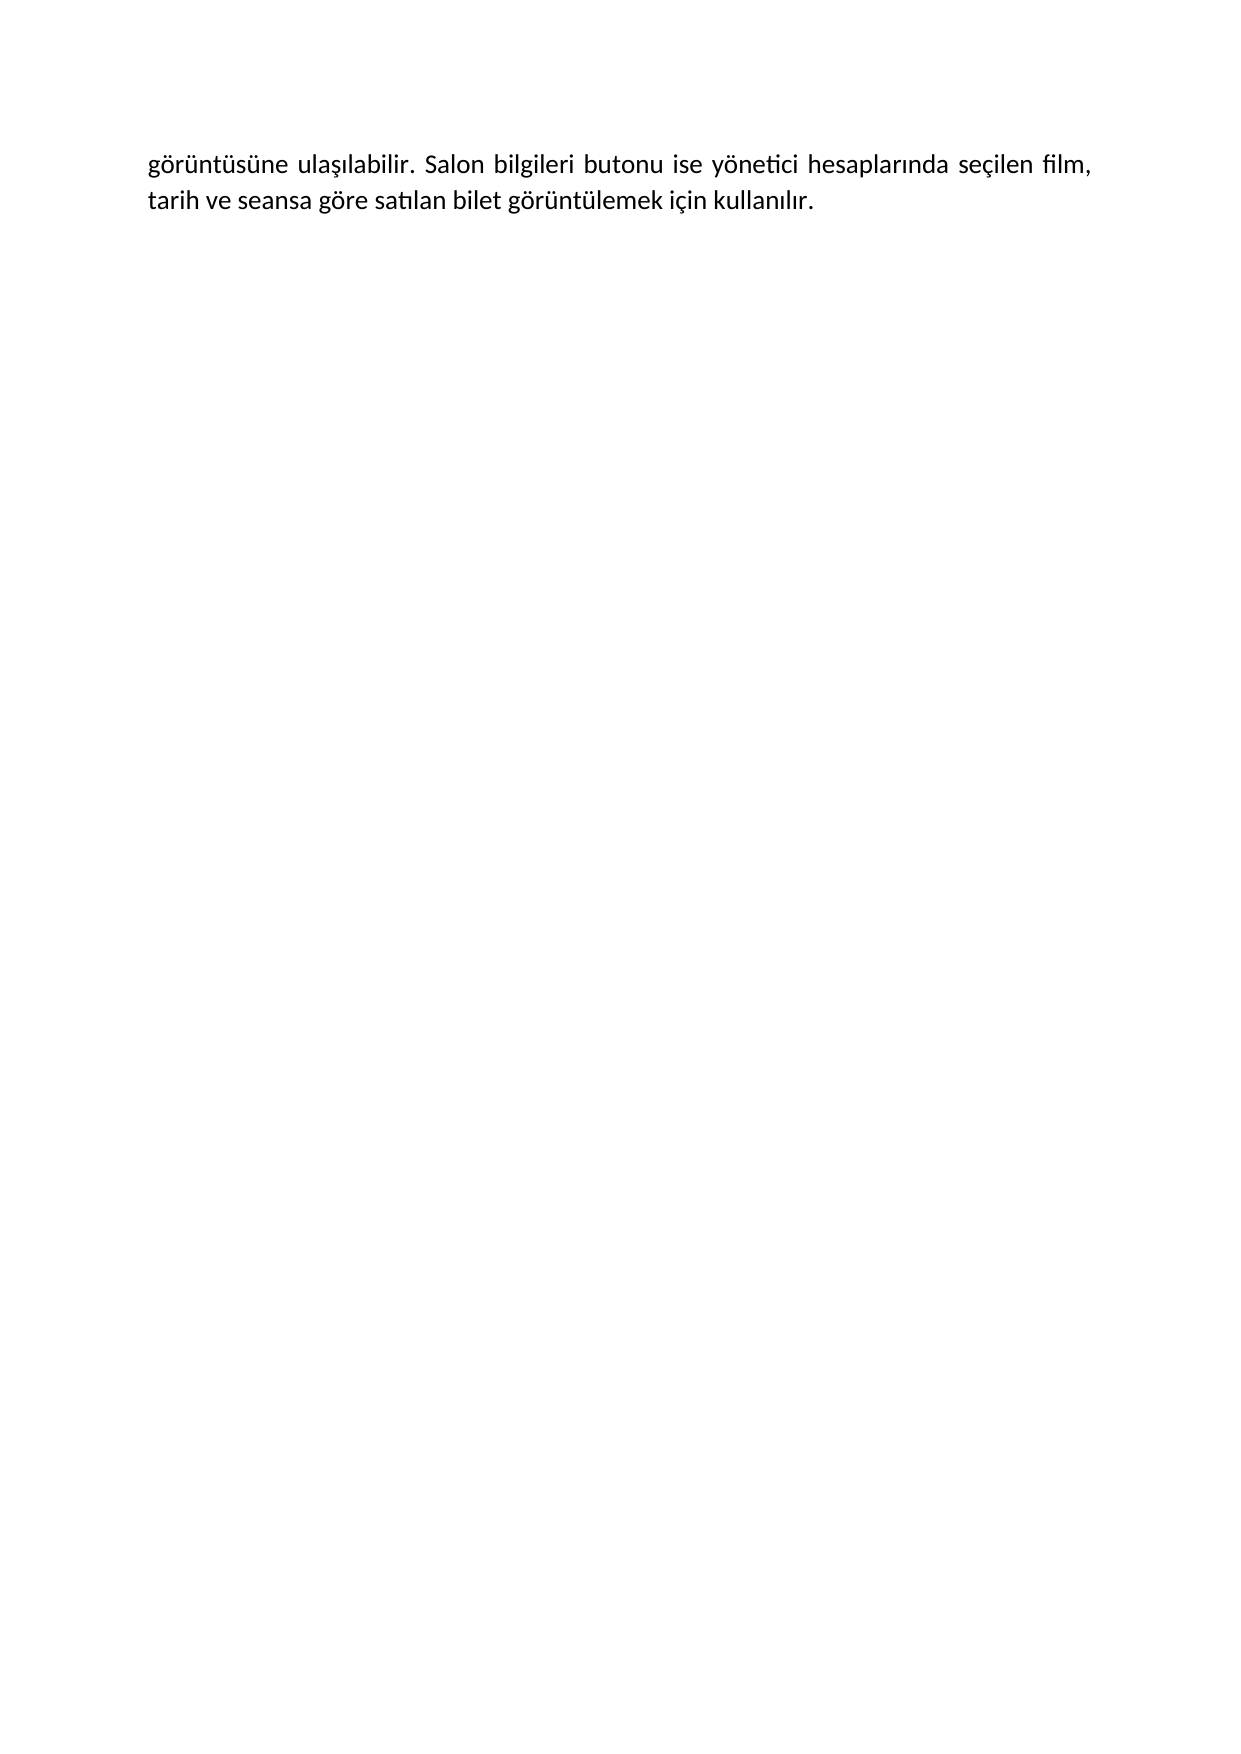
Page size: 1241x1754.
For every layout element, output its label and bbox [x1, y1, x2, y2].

text [148, 148, 1093, 216]
